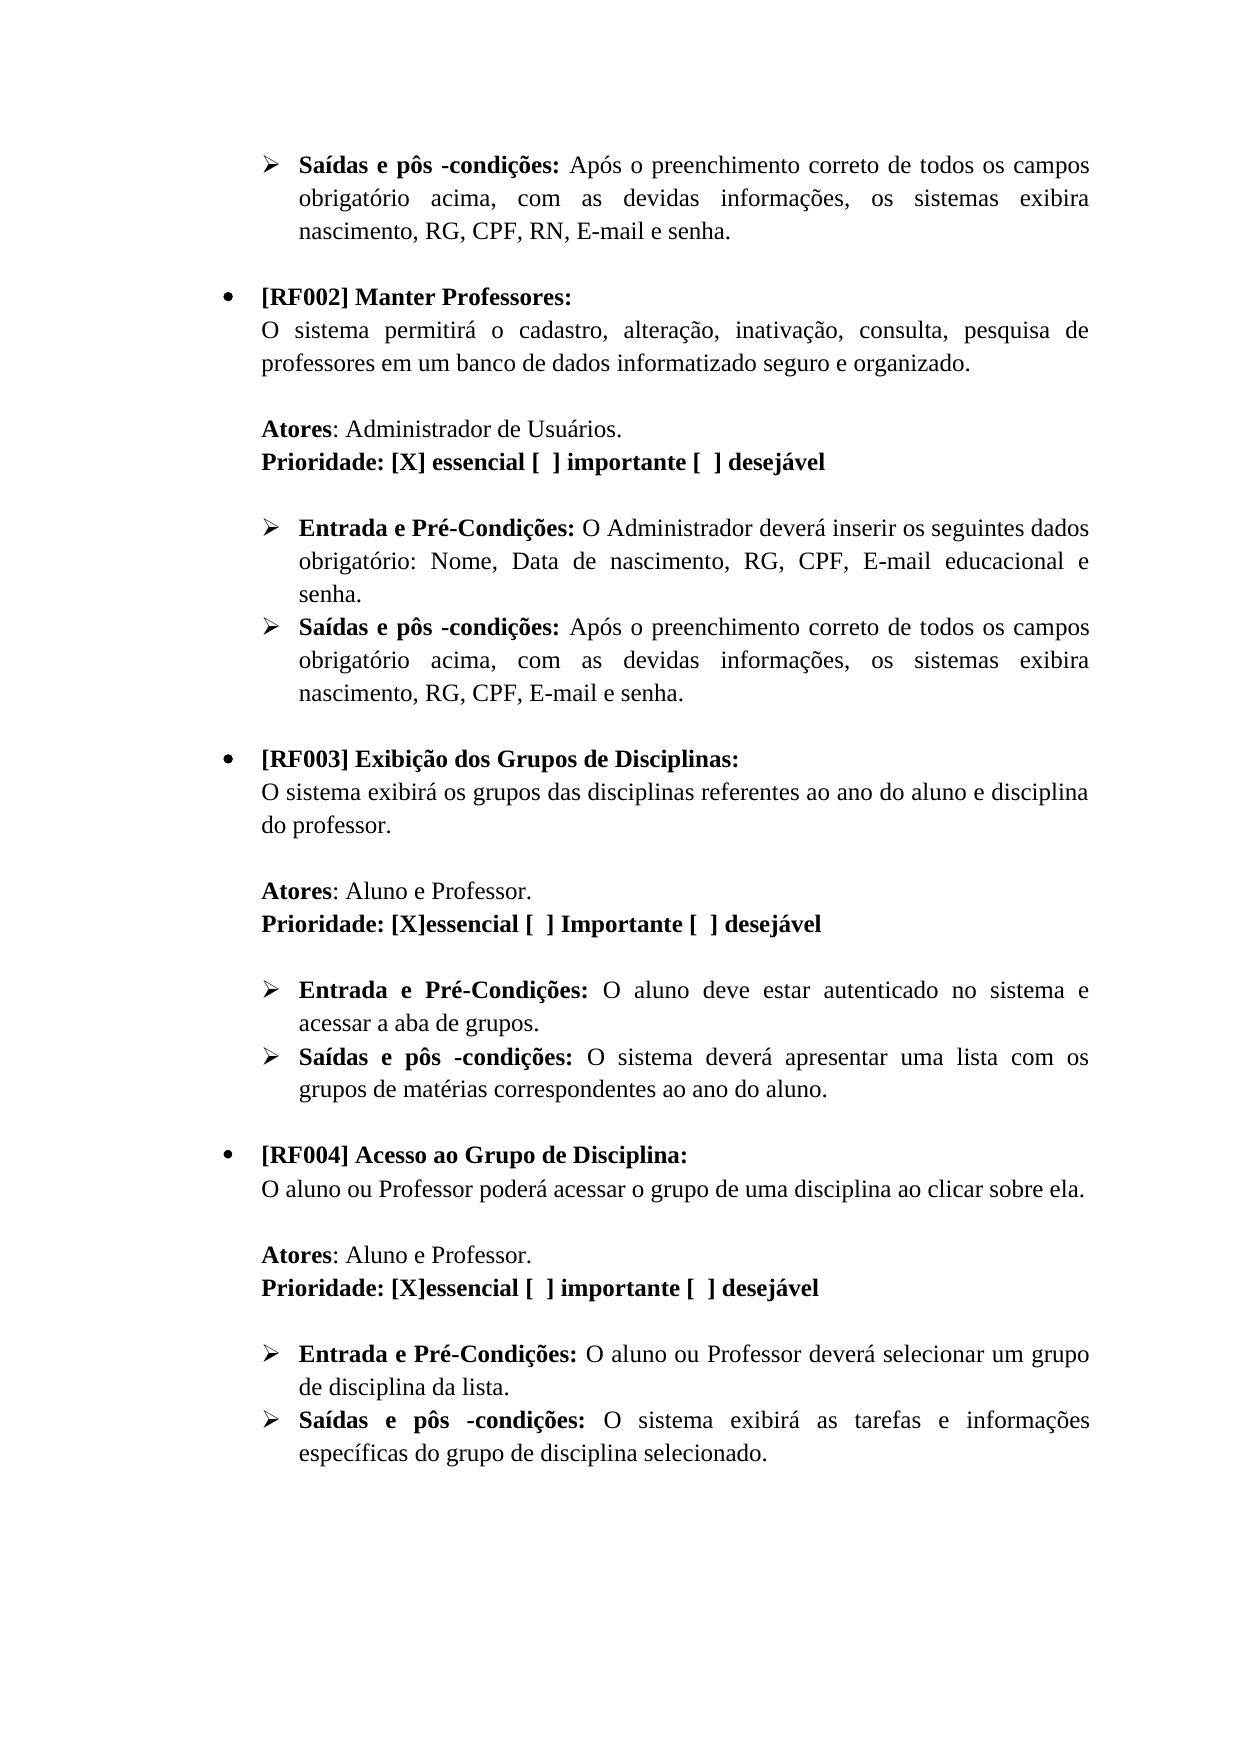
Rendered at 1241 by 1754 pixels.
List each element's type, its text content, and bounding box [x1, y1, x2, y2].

list Atores: Aluno e Professor. [261, 876, 1090, 905]
list Prioridade: [X]essencial [ ] importante [ ] desejável [261, 1273, 1090, 1301]
list Entrada e Pré-Condições: O Administrador deverá inserir os seguintes dados obrigatório: Nome, Data de nascimento, RG, CPF, E-mail educacional e senha. [261, 513, 1090, 608]
list Entrada e Pré-Condições: O aluno ou Professor deverá selecionar um grupo de disciplina da lista. [261, 1339, 1090, 1401]
list Saídas e pôs -condições: Após o preenchimento correto de todos os campos obrigatório acima, com as devidas informações, os sistemas exibira nascimento, RG, CPF, RN, E-mail e senha. [261, 150, 1090, 245]
list Atores: Aluno e Professor. [261, 1240, 1090, 1268]
list Saídas e pôs -condições: Após o preenchimento correto de todos os campos obrigatório acima, com as devidas informações, os sistemas exibira nascimento, RG, CPF, E-mail e senha. [261, 612, 1090, 707]
list O sistema permitirá o cadastro, alteração, inativação, consulta, pesquisa de professores em um banco de dados informatizado seguro e organizado. [261, 315, 1090, 377]
list Prioridade: [X]essencial [ ] Importante [ ] desejável [261, 909, 1090, 938]
list Atores: Administrador de Usuários. [261, 414, 1090, 443]
list Saídas e pôs -condições: O sistema exibirá as tarefas e informações específicas do grupo de disciplina selecionado. [261, 1405, 1090, 1467]
list Entrada e Pré-Condições: O aluno deve estar autenticado no sistema e acessar a aba de grupos. [261, 976, 1090, 1037]
list Prioridade: [X] essencial [ ] importante [ ] desejável [261, 447, 1090, 476]
list [RF002] Manter Professores: [224, 282, 1090, 311]
list Saídas e pôs -condições: O sistema deverá apresentar uma lista com os grupos de matérias correspondentes ao ano do aluno. [261, 1042, 1090, 1103]
list [RF003] Exibição dos Grupos de Disciplinas: [224, 744, 1090, 773]
list O aluno ou Professor poderá acessar o grupo de uma disciplina ao clicar sobre ela. [261, 1174, 1090, 1202]
list O sistema exibirá os grupos das disciplinas referentes ao ano do aluno e disciplina do professor. [261, 777, 1090, 839]
list [RF004] Acesso ao Grupo de Disciplina: [224, 1141, 1090, 1169]
